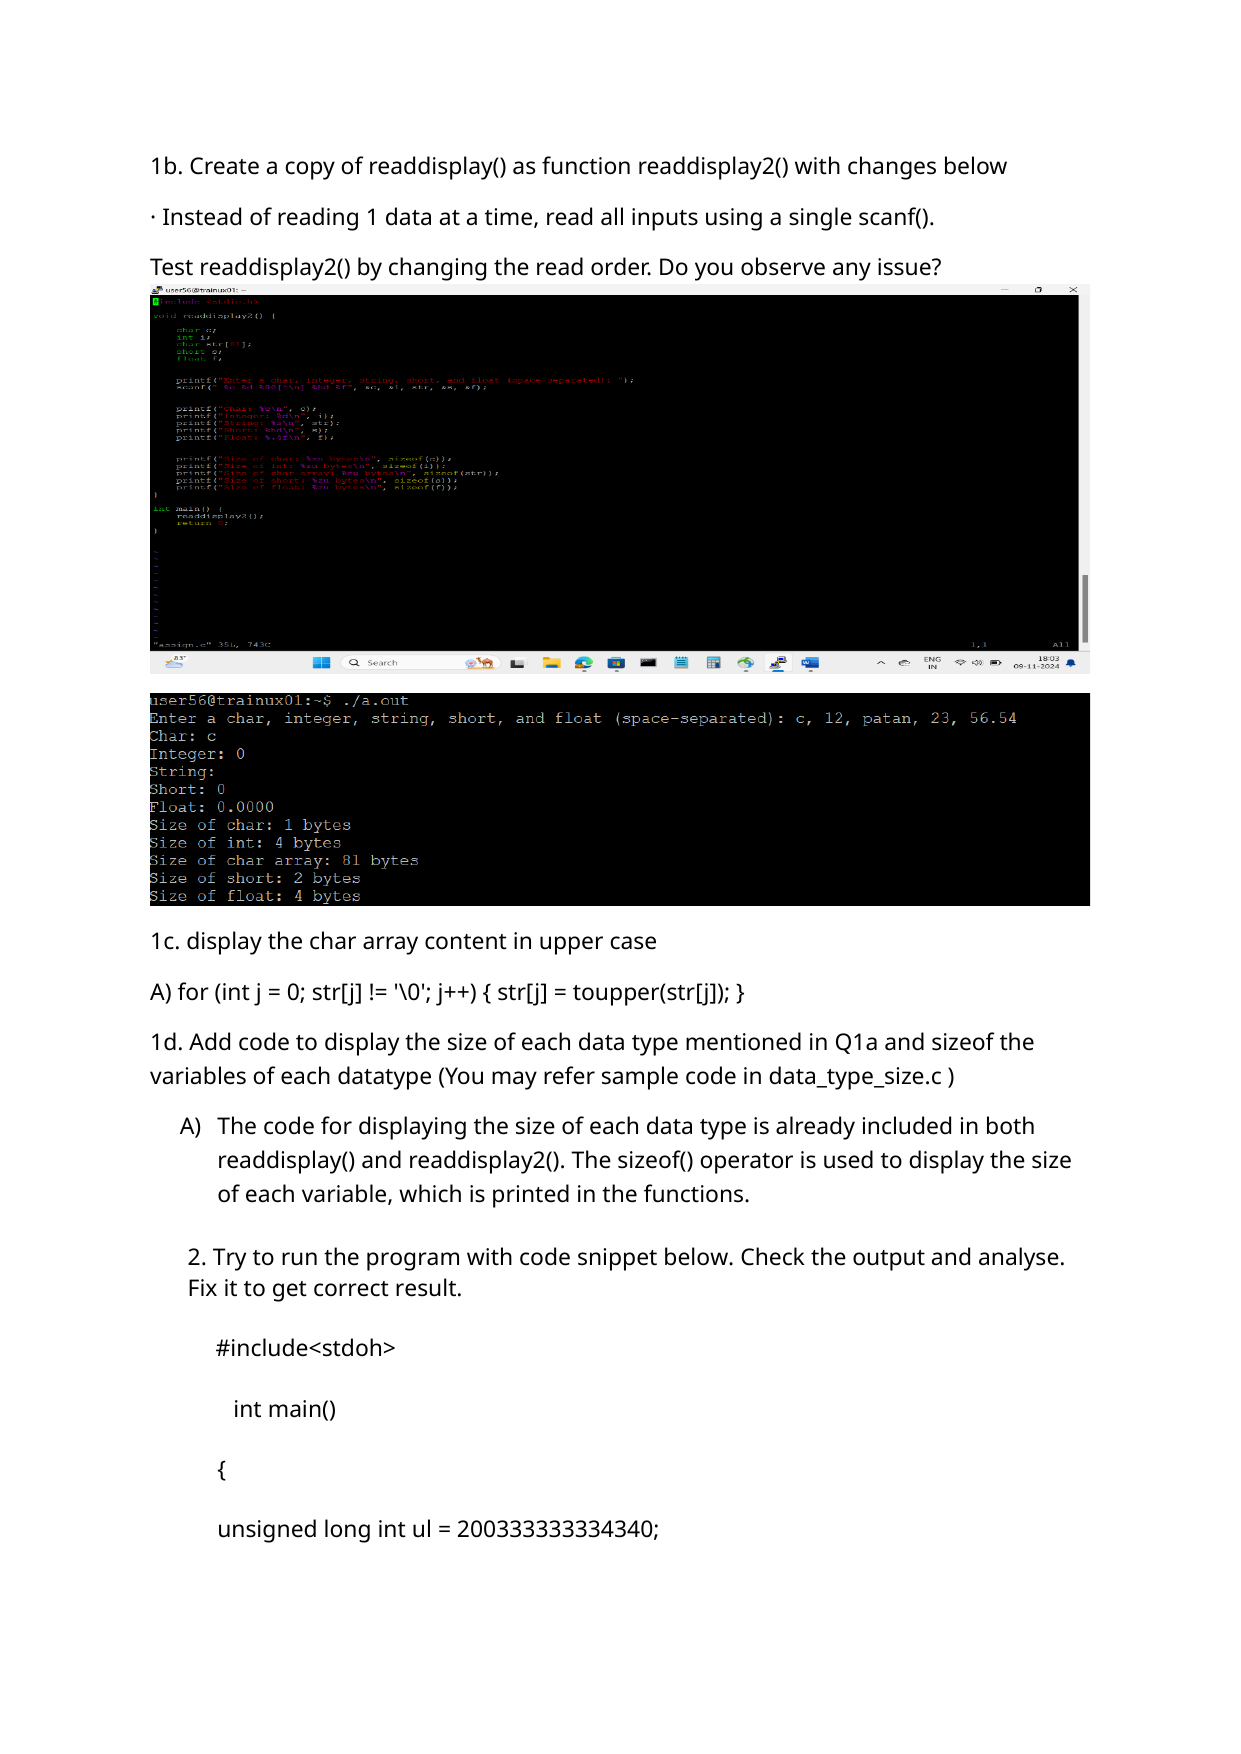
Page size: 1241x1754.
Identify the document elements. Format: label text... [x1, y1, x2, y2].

text A) for (int j = 0; str[j] != '\0'; j++) { str[j] = toupper(str[j]); } [150, 976, 1090, 1007]
picture [150, 693, 1091, 906]
text · Instead of reading 1 data at a time, read all inputs using a single scanf(). [150, 200, 1090, 232]
text 1b. Create a copy of readdisplay() as function readdisplay2() with changes below [150, 150, 1090, 181]
text unsigned long int ul = 200333333334340; [217, 1513, 1090, 1545]
text 2. Try to run the program with code snippet below. Check the output and analyse. Fix it to get correct result. [187, 1241, 1090, 1303]
text 1d. Add code to display the size of each data type mentioned in Q1a and sizeof the variables of each datatype (You may refer sample code in data_type_size.c ) [150, 1026, 1090, 1091]
text int main() [150, 1393, 1090, 1424]
text 1c. display the char array content in upper case [150, 925, 1090, 956]
list The code for displaying the size of each data type is already included in both readdisplay() and readdisplay2(). The sizeof() operator is used to display the size of each variable, which is printed in the functions. [179, 1110, 1090, 1209]
text Test readdisplay2() by changing the read order. Do you observe any issue? [150, 251, 1090, 284]
text { [217, 1453, 1090, 1484]
text #include<stdoh> [150, 1332, 1090, 1363]
picture [150, 284, 1091, 674]
